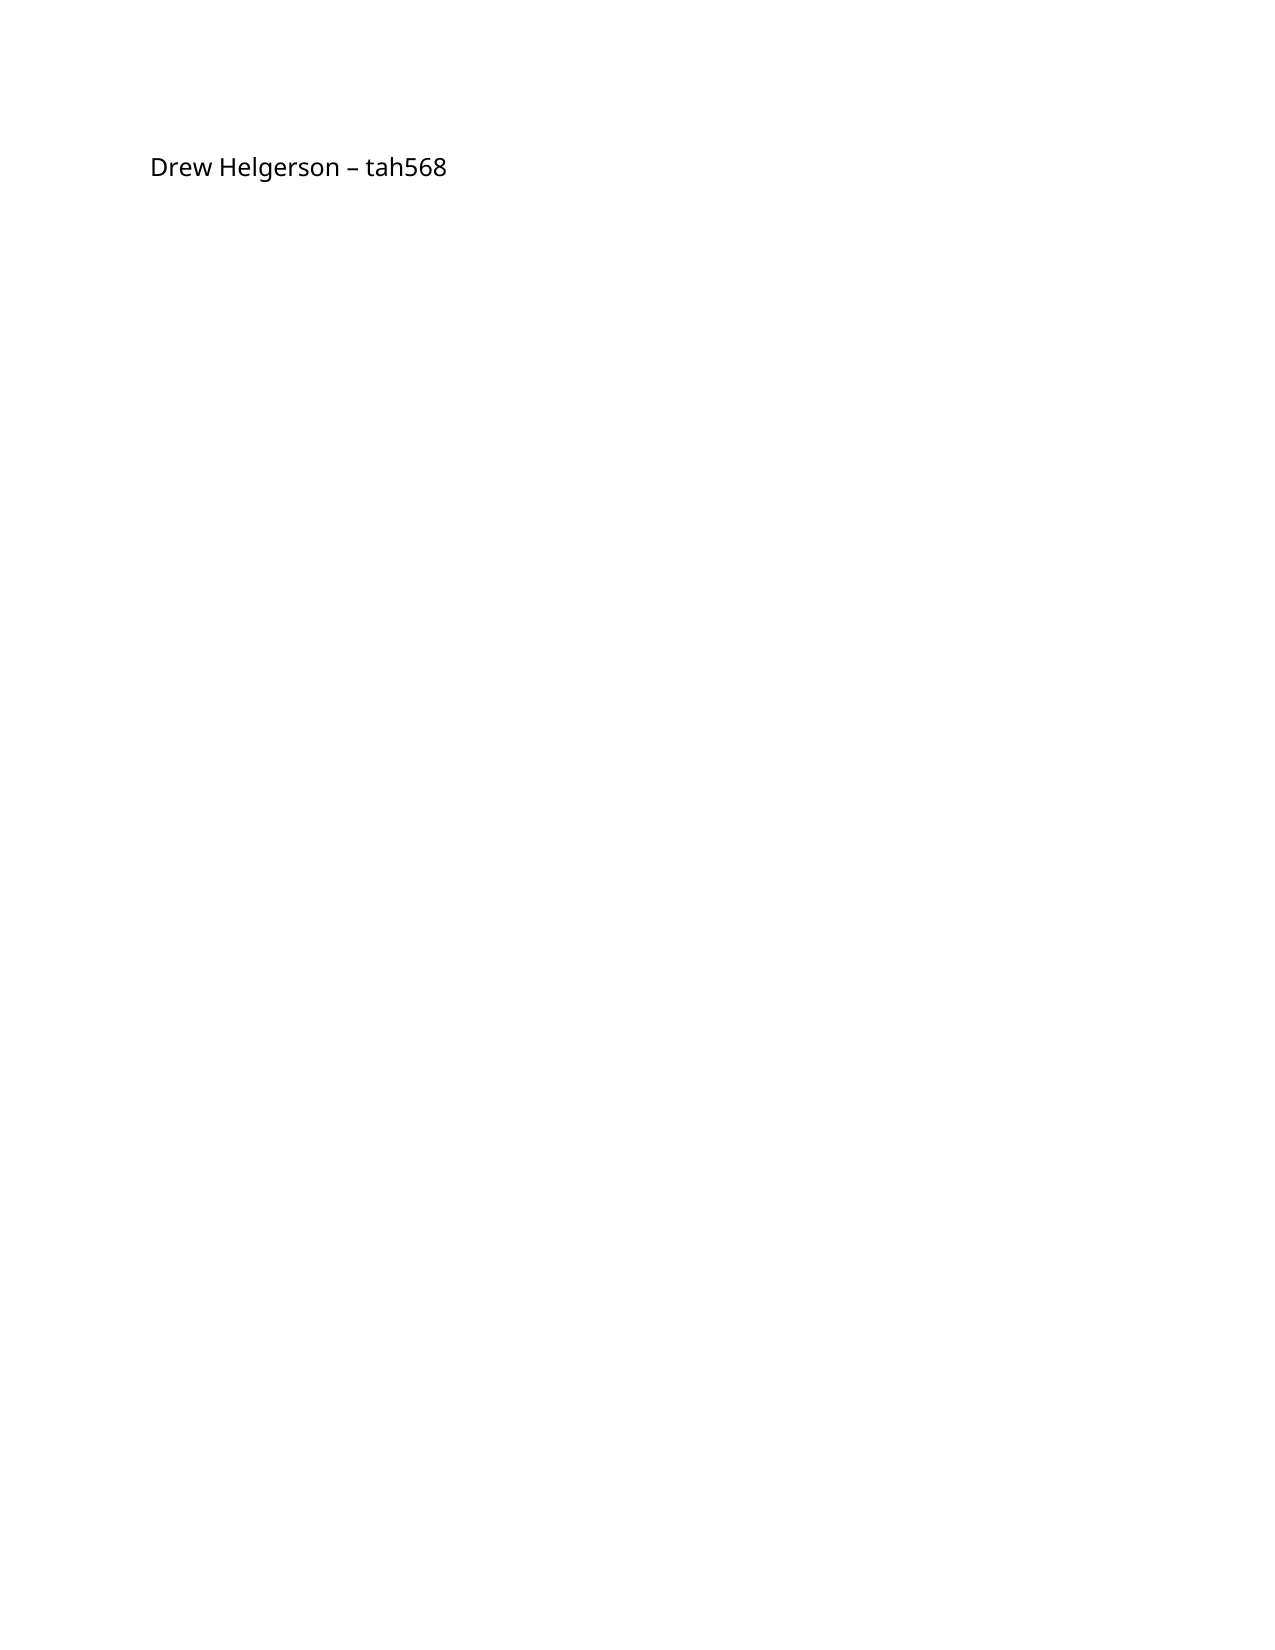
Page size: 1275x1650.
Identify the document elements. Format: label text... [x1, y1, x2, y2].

text Drew Helgerson – tah568 [150, 150, 1124, 184]
